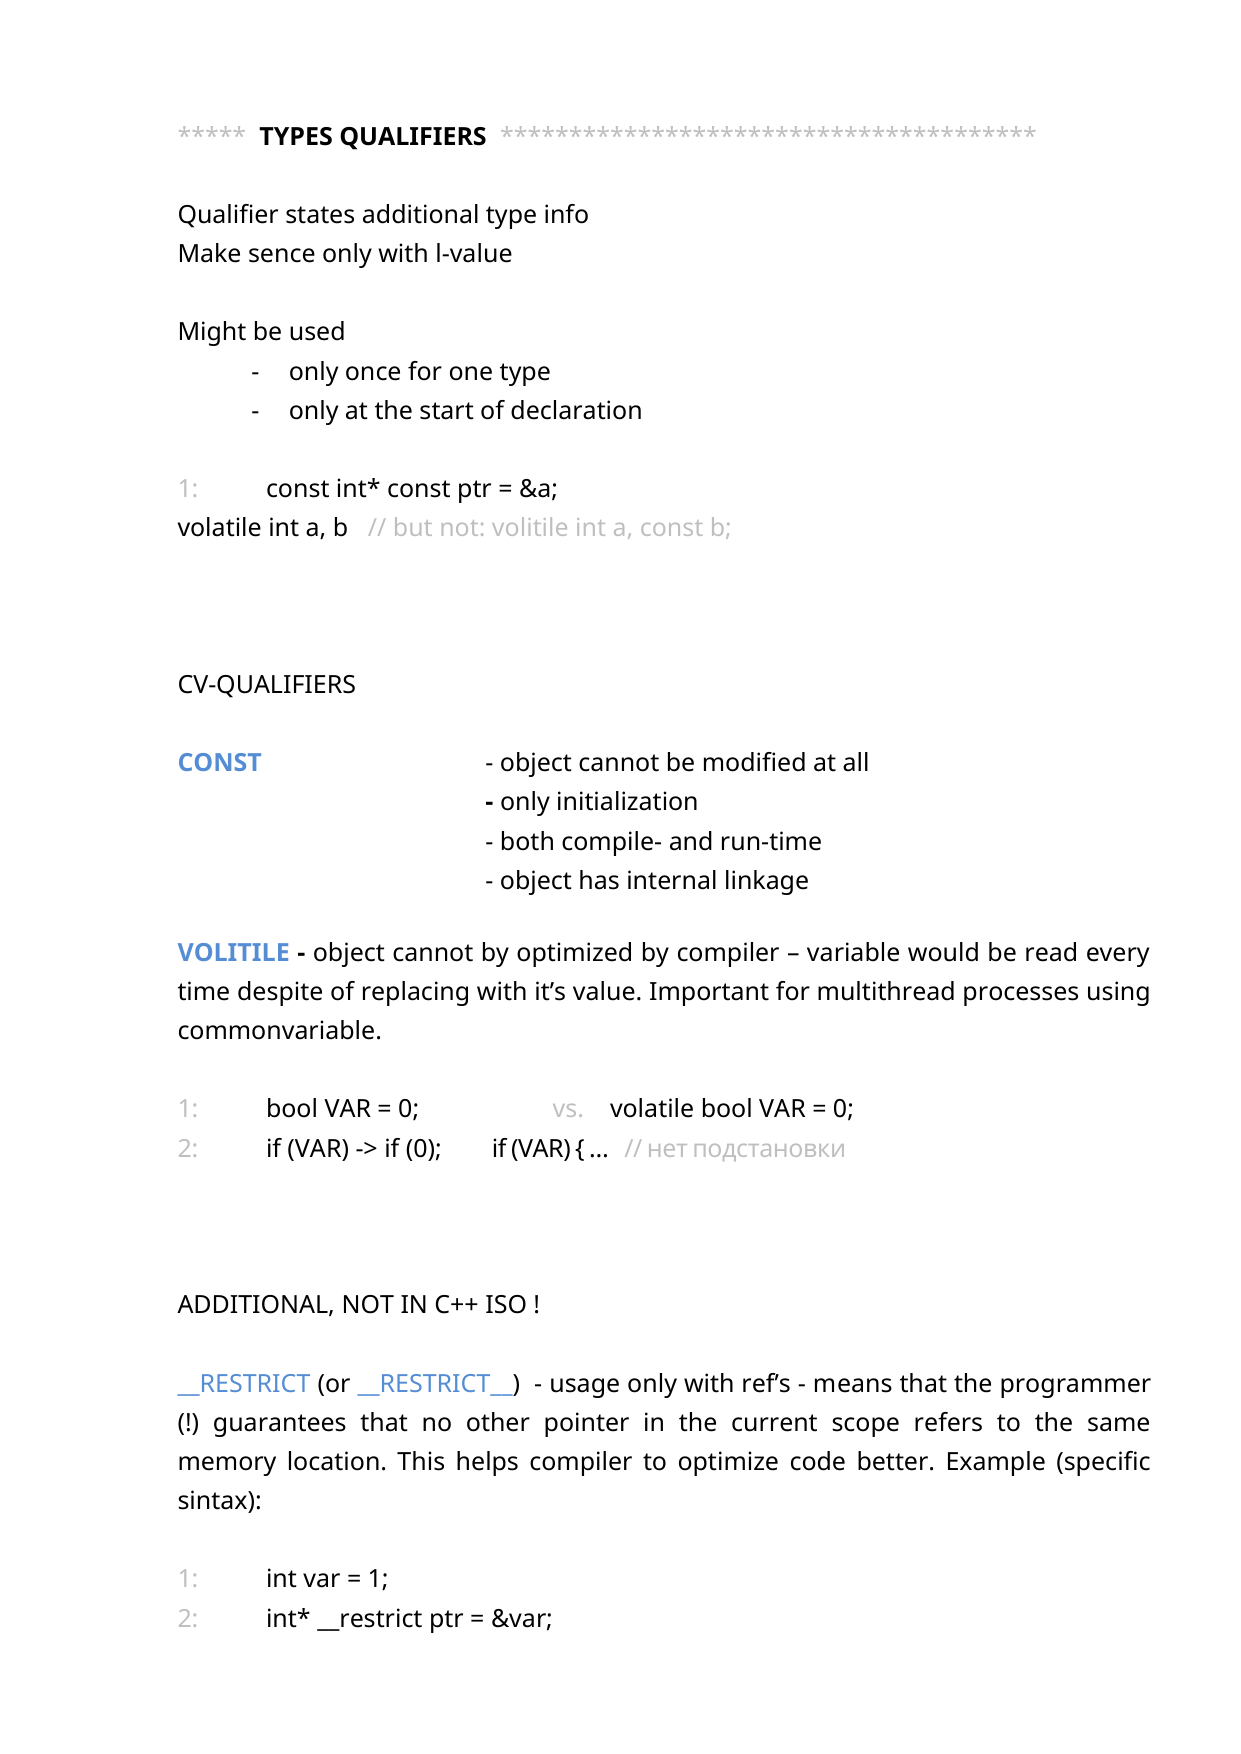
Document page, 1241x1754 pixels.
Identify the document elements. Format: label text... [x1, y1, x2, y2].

text CV-QUALIFIERS [177, 666, 1152, 701]
text VOLITILE - object cannot by optimized by compiler – variable would be read every time despite of replacing with it’s value. Important for multithread processes using commonvariable. [177, 934, 1152, 1047]
text CONST - object cannot be modified at all [177, 745, 1152, 779]
text ***** TYPES QUALIFIERS *************************************** [177, 118, 1152, 152]
text volatile int a, b // but not: volitile int a, const b; [177, 510, 1152, 544]
text Make sence only with l-value [177, 236, 1152, 270]
text - object has internal linkage [177, 862, 1152, 896]
text - only initialization [177, 784, 1152, 818]
list int var = 1; [177, 1561, 1152, 1595]
list only once for one type [251, 353, 1152, 387]
text - both compile- and run-time [177, 823, 1152, 857]
list bool VAR = 0; vs. volatile bool VAR = 0; [177, 1091, 1152, 1125]
text Qualifier states additional type info [177, 196, 1152, 231]
text __RESTRICT (or __RESTRICT__) - usage only with ref’s - means that the programmer (!) guarantees that no other pointer in the current scope refers to the same memory location. This helps compiler to optimize code better. Example (specific sintax): [177, 1365, 1152, 1517]
text ADDITIONAL, NOT IN C++ ISO ! [177, 1287, 1152, 1321]
text Might be used [177, 314, 1152, 348]
list only at the start of declaration [251, 392, 1152, 426]
list if (VAR) -> if (0); if (VAR) { … // нет подстановки [177, 1130, 1152, 1164]
list const int* const ptr = &a; [177, 471, 1152, 505]
list int* __restrict ptr = &var; [177, 1600, 1152, 1634]
